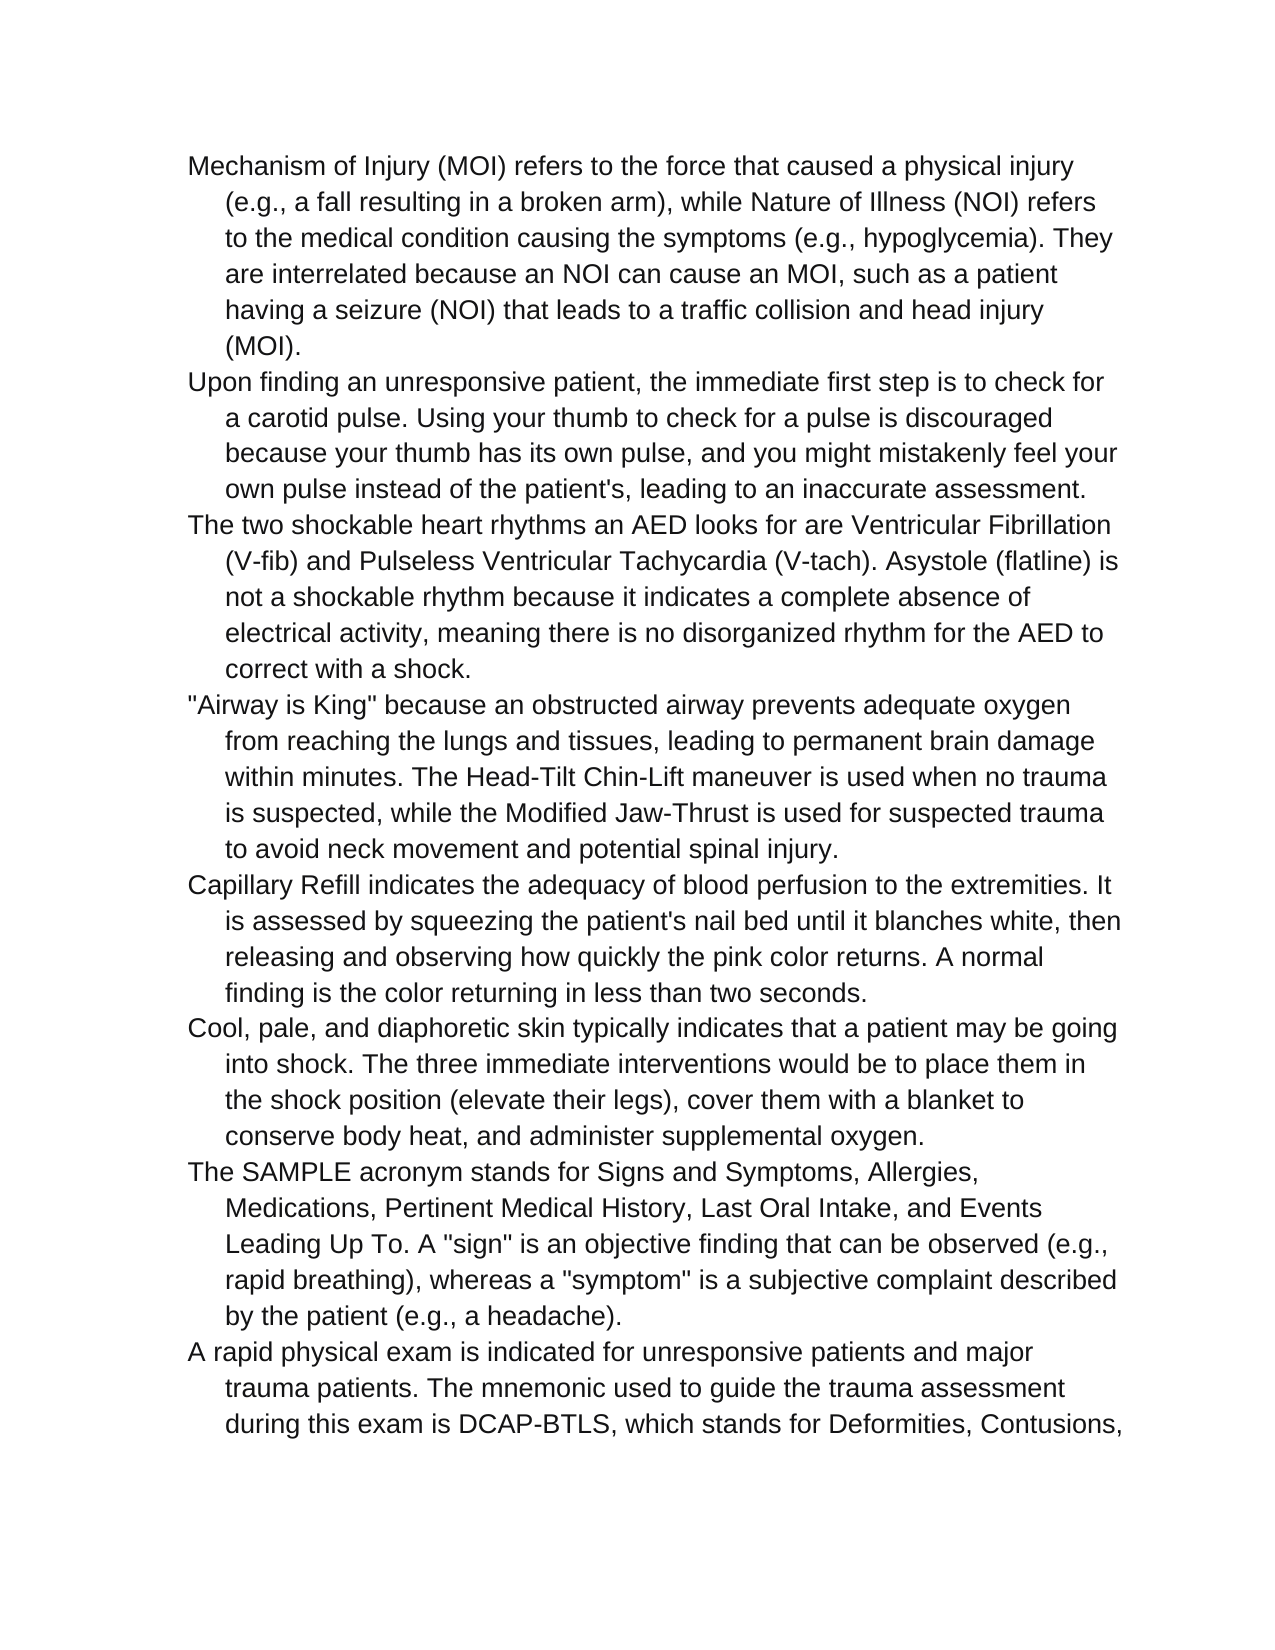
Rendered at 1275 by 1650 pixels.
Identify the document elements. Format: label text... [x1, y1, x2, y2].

list Upon finding an unresponsive patient, the immediate first step is to check for a carotid pulse. Using your thumb to check for a pulse is discouraged because your thumb has its own pulse, and you might mistakenly feel your own pulse instead of the patient's, leading to an inaccurate assessment. [187, 366, 1125, 505]
list "Airway is King" because an obstructed airway prevents adequate oxygen from reaching the lungs and tissues, leading to permanent brain damage within minutes. The Head-Tilt Chin-Lift maneuver is used when no trauma is suspected, while the Modified Jaw-Thrust is used for suspected trauma to avoid neck movement and potential spinal injury. [187, 689, 1125, 864]
list Cool, pale, and diaphoretic skin typically indicates that a patient may be going into shock. The three immediate interventions would be to place them in the shock position (elevate their legs), cover them with a blanket to conserve body heat, and administer supplemental oxygen. [187, 1012, 1125, 1152]
list Mechanism of Injury (MOI) refers to the force that caused a physical injury (e.g., a fall resulting in a broken arm), while Nature of Illness (NOI) refers to the medical condition causing the symptoms (e.g., hypoglycemia). They are interrelated because an NOI can cause an MOI, such as a patient having a seizure (NOI) that leads to a traffic collision and head injury (MOI). [187, 150, 1125, 361]
list Capillary Refill indicates the adequacy of blood perfusion to the extremities. It is assessed by squeezing the patient's nail bed until it blanches white, then releasing and observing how quickly the pink color returns. A normal finding is the color returning in less than two seconds. [187, 869, 1125, 1008]
list The SAMPLE acronym stands for Signs and Symptoms, Allergies, Medications, Pertinent Medical History, Last Oral Intake, and Events Leading Up To. A "sign" is an objective finding that can be observed (e.g., rapid breathing), whereas a "symptom" is a subjective complaint described by the patient (e.g., a headache). [187, 1156, 1125, 1331]
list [187, 1336, 1125, 1439]
list The two shockable heart rhythms an AED looks for are Ventricular Fibrillation (V-fib) and Pulseless Ventricular Tachycardia (V-tach). Asystole (flatline) is not a shockable rhythm because it indicates a complete absence of electrical activity, meaning there is no disorganized rhythm for the AED to correct with a shock. [187, 509, 1125, 684]
